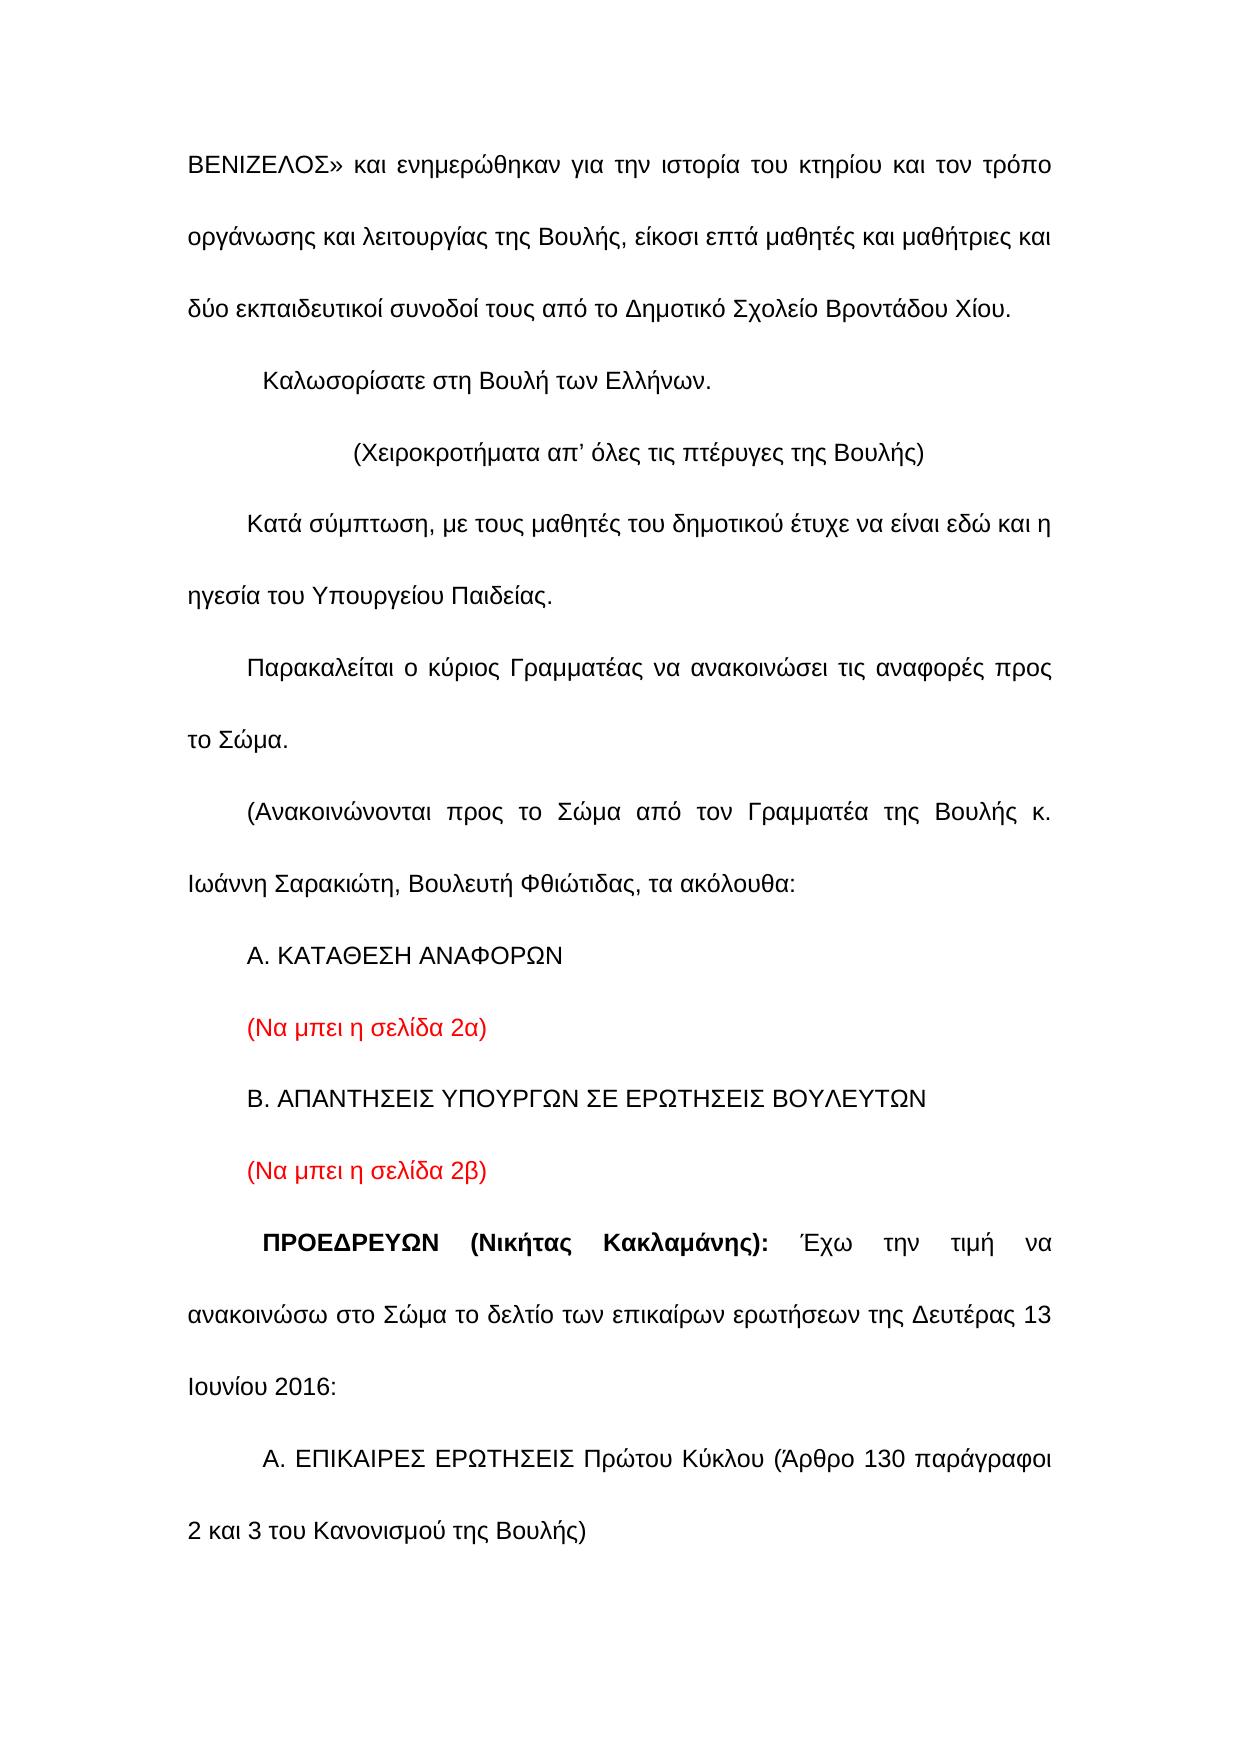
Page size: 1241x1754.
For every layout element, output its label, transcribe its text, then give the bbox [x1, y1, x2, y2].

text Α. ΕΠΙΚΑΙΡΕΣ ΕΡΩΤΗΣΕΙΣ Πρώτου Κύκλου (Άρθρο 130 παράγραφοι 2 και 3 του Κανονισμού της Βουλής) [187, 1444, 1053, 1544]
text Καλωσορίσατε στη Βουλή των Ελλήνων. [225, 366, 1053, 394]
text (Να μπει η σελίδα 2α) [187, 1012, 1053, 1041]
text (Χειροκροτήματα απ’ όλες τις πτέρυγες της Βουλής) [225, 437, 1053, 466]
text Παρακαλείται ο κύριος Γραμματέας να ανακοινώσει τις αναφορές προς το Σώμα. [187, 653, 1053, 754]
text ΠΡΟΕΔΡΕΥΩΝ (Νικήτας Κακλαμάνης): Έχω την τιμή να ανακοινώσω στο Σώμα το δελτίο των επικαίρων ερωτήσεων της Δευτέρας 13 Ιουνίου 2016: [187, 1228, 1053, 1401]
text Α. ΚΑΤΑΘΕΣΗ ΑΝΑΦΟΡΩΝ [187, 941, 1053, 969]
text Β. ΑΠΑΝΤΗΣΕΙΣ ΥΠΟΥΡΓΩΝ ΣΕ ΕΡΩΤΗΣΕΙΣ ΒΟΥΛΕΥΤΩΝ [187, 1084, 1053, 1113]
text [187, 150, 1053, 322]
text (Να μπει η σελίδα 2β) [187, 1156, 1053, 1185]
text (Ανακοινώνονται προς το Σώμα από τον Γραμματέα της Βουλής κ. Ιωάννη Σαρακιώτη, Βουλευτή Φθιώτιδας, τα ακόλουθα: [187, 797, 1053, 897]
text Κατά σύμπτωση, με τους μαθητές του δημοτικού έτυχε να είναι εδώ και η ηγεσία του Υπουργείου Παιδείας. [187, 509, 1053, 610]
